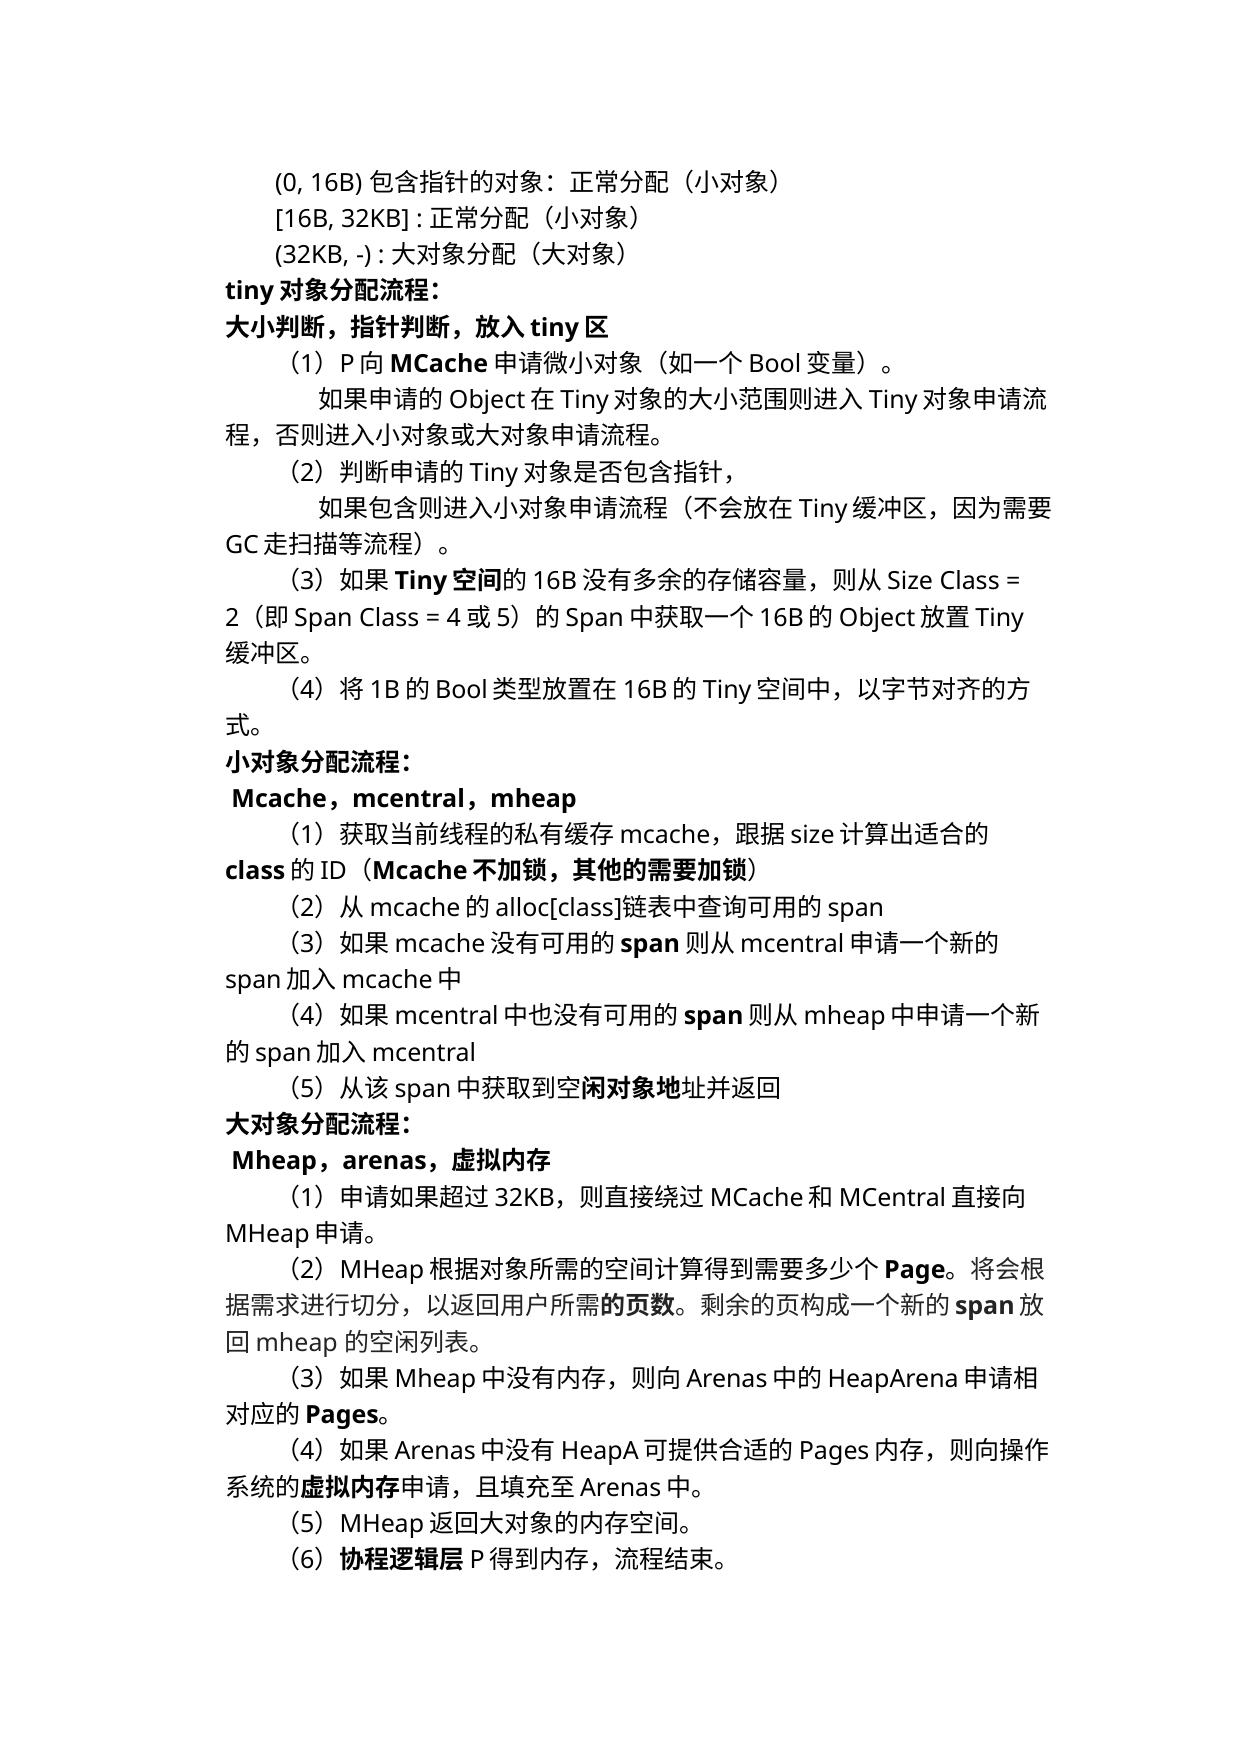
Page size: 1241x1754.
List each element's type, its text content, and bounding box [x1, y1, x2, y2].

text （2）从mcache的alloc[class]链表中查询可用的span [225, 887, 1053, 923]
text （5）从该span中获取到空闲对象地址并返回 [225, 1068, 1053, 1104]
text 如果包含则进入小对象申请流程（不会放在Tiny缓冲区，因为需要GC走扫描等流程）。 [225, 488, 1053, 561]
text (0, 16B) 包含指针的对象：正常分配（小对象） [225, 162, 1053, 198]
text （4）将1B的Bool类型放置在16B的Tiny空间中，以字节对齐的方式。 [225, 669, 1053, 742]
text 如果申请的Object在Tiny对象的大小范围则进入Tiny对象申请流程，否则进入小对象或大对象申请流程。 [225, 379, 1053, 452]
text （1）P向MCache申请微小对象（如一个Bool变量）。 [225, 343, 1053, 379]
text （1）获取当前线程的私有缓存mcache，跟据size计算出适合的class的ID（Mcache不加锁，其他的需要加锁） [225, 814, 1053, 887]
text tiny对象分配流程： [225, 271, 1053, 307]
text (32KB, -) : 大对象分配（大对象） [225, 234, 1053, 271]
text （2）MHeap根据对象所需的空间计算得到需要多少个Page。将会根据需求进行切分，以返回用户所需的页数。剩余的页构成一个新的span放回 mheap 的空闲列表。 [225, 1249, 1053, 1358]
text 小对象分配流程： [225, 742, 1053, 778]
text （3）如果Mheap中没有内存，则向Arenas中的HeapArena申请相对应的Pages。 [225, 1358, 1053, 1431]
text 大对象分配流程： [225, 1104, 1053, 1141]
text （4）如果Arenas中没有HeapA可提供合适的Pages内存，则向操作系统的虚拟内存申请，且填充至Arenas中。 [225, 1431, 1053, 1503]
text （6）协程逻辑层P得到内存，流程结束。 [225, 1539, 1053, 1576]
text （5）MHeap返回大对象的内存空间。 [225, 1503, 1053, 1539]
text （4）如果mcentral中也没有可用的span则从mheap中申请一个新的span加入mcentral [225, 996, 1053, 1068]
text 大小判断，指针判断，放入tiny区 [225, 307, 1053, 343]
text （3）如果Tiny空间的16B没有多余的存储容量，则从Size Class = 2（即Span Class = 4或5）的Span中获取一个16B的Object放置Tiny缓冲区。 [225, 561, 1053, 669]
text Mcache，mcentral，mheap [225, 778, 1053, 814]
text （1）申请如果超过32KB，则直接绕过MCache和MCentral直接向MHeap申请。 [225, 1177, 1053, 1249]
text [16B, 32KB] : 正常分配（小对象） [225, 198, 1053, 234]
text （3）如果mcache没有可用的span则从mcentral申请一个新的span加入mcache中 [225, 923, 1053, 996]
text （2）判断申请的Tiny对象是否包含指针， [225, 452, 1053, 488]
text Mheap，arenas，虚拟内存 [225, 1141, 1053, 1177]
